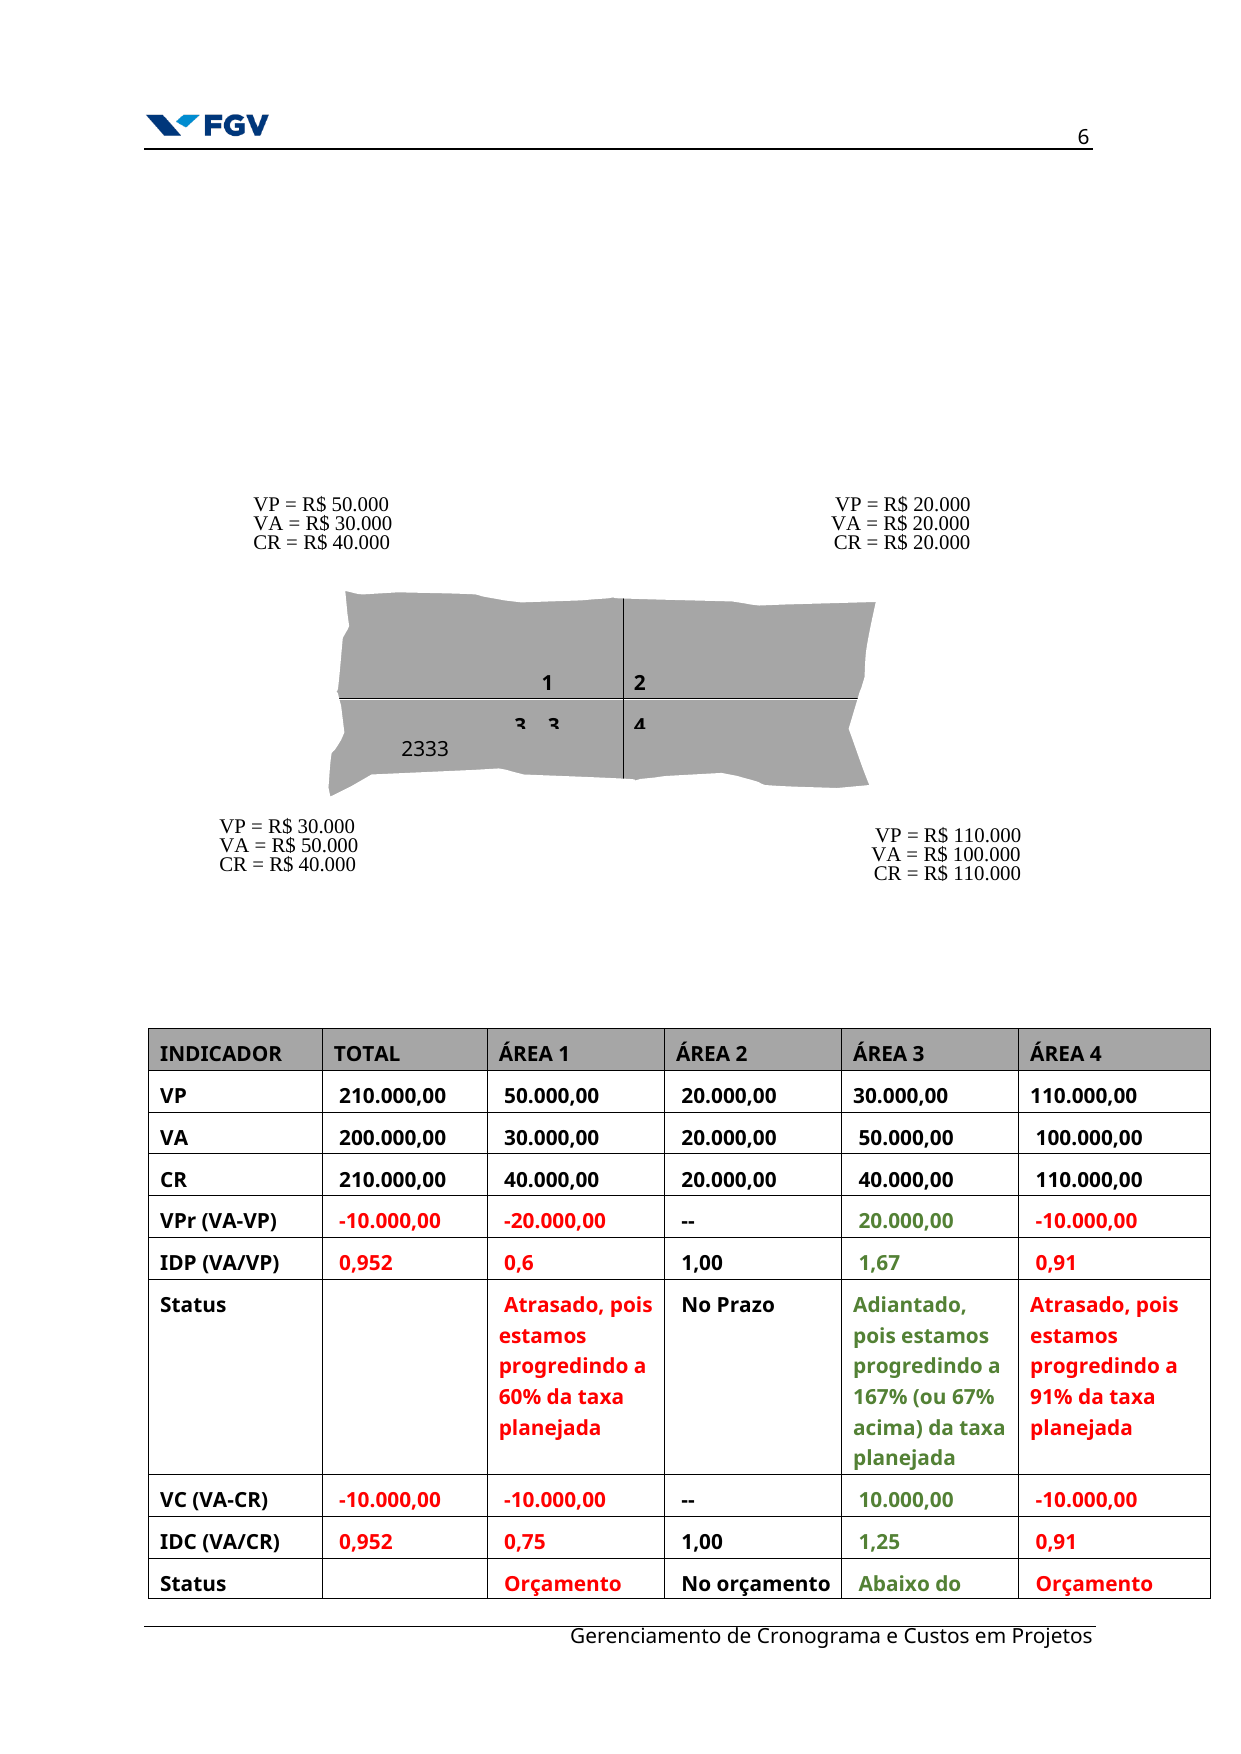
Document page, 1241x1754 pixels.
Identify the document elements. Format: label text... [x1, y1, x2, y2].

table_cell 110.000,00 [1019, 1154, 1210, 1195]
table_cell 200.000,00 [323, 1113, 487, 1153]
table_cell 40.000,00 [842, 1154, 1018, 1195]
table_cell 1,67 [842, 1238, 1018, 1279]
table_cell IDP (VA/VP) [149, 1238, 322, 1279]
table_header ÁREA 4 [1019, 1029, 1210, 1070]
table_cell Status [149, 1559, 322, 1597]
table_cell VPr (VA-VP) [149, 1196, 322, 1237]
table_cell 0,75 [488, 1517, 664, 1557]
table_header ÁREA 3 [842, 1029, 1018, 1070]
picture [173, 431, 322, 950]
table_cell VA [149, 1113, 322, 1153]
table_cell Atrasado, pois estamos progredindo a 60% da taxa planejada [488, 1280, 664, 1474]
table_cell 1,00 [665, 1238, 841, 1279]
table_cell 30.000,00 [842, 1071, 1018, 1112]
table_header ÁREA 1 [488, 1029, 664, 1070]
table_cell 50.000,00 [842, 1113, 1018, 1153]
table_cell 20.000,00 [665, 1113, 841, 1153]
table_cell VP [149, 1071, 322, 1112]
table_cell Abaixo do orçamento, pois estamos agregando R$ 1,25 a cada R$ 1 gasto [842, 1559, 1018, 1597]
table_header INDICADOR [149, 1029, 322, 1070]
table_cell -- [665, 1196, 841, 1237]
table_cell 0,952 [323, 1238, 487, 1279]
table_cell 20.000,00 [665, 1071, 841, 1112]
table_cell Orçamento Excedido, pois estamos agregando 75 centavos a cada 1 real gasto [488, 1559, 664, 1597]
table_cell Atrasado, pois estamos progredindo a 91% da taxa planejada [1019, 1280, 1210, 1474]
table_cell -10.000,00 [1019, 1475, 1210, 1516]
table_cell No orçamento Esperado [665, 1559, 841, 1597]
table_cell 20.000,00 [665, 1154, 841, 1195]
table_cell 1,00 [665, 1517, 841, 1557]
table_cell Orçamento Excedido, pois estamos agregando 91 centavos a cada 1 real gasto [1019, 1559, 1210, 1597]
table_cell 40.000,00 [488, 1154, 664, 1195]
table_cell -20.000,00 [488, 1196, 664, 1237]
table_cell 0,91 [1019, 1238, 1210, 1279]
table_cell 0,91 [1019, 1517, 1210, 1557]
table_cell [323, 1559, 487, 1597]
table_cell 20.000,00 [842, 1196, 1018, 1237]
table_cell -- [665, 1475, 841, 1516]
table_cell 110.000,00 [1019, 1071, 1210, 1112]
table_cell 210.000,00 [323, 1071, 487, 1112]
table_cell -10.000,00 [323, 1475, 487, 1516]
table_cell 10.000,00 [842, 1475, 1018, 1516]
table_cell CR [149, 1154, 322, 1195]
table_cell -10.000,00 [488, 1475, 664, 1516]
table_cell IDC (VA/CR) [149, 1517, 322, 1557]
table_cell 210.000,00 [323, 1154, 487, 1195]
table_cell 50.000,00 [488, 1071, 664, 1112]
table_cell -10.000,00 [323, 1196, 487, 1237]
table_header TOTAL [323, 1029, 487, 1070]
table_cell -10.000,00 [1019, 1196, 1210, 1237]
table_cell VC (VA-CR) [149, 1475, 322, 1516]
table_cell 0,6 [488, 1238, 664, 1279]
table_cell 1,25 [842, 1517, 1018, 1557]
table_cell No Prazo [665, 1280, 841, 1474]
table_cell 100.000,00 [1019, 1113, 1210, 1153]
table_cell 0,952 [323, 1517, 487, 1557]
table_cell 30.000,00 [488, 1113, 664, 1153]
table_cell [323, 1280, 487, 1474]
picture [128, 92, 274, 147]
table_cell Adiantado, pois estamos progredindo a 167% (ou 67% acima) da taxa planejada [842, 1280, 1018, 1474]
table_cell Status [149, 1280, 322, 1474]
table_header ÁREA 2 [665, 1029, 841, 1070]
